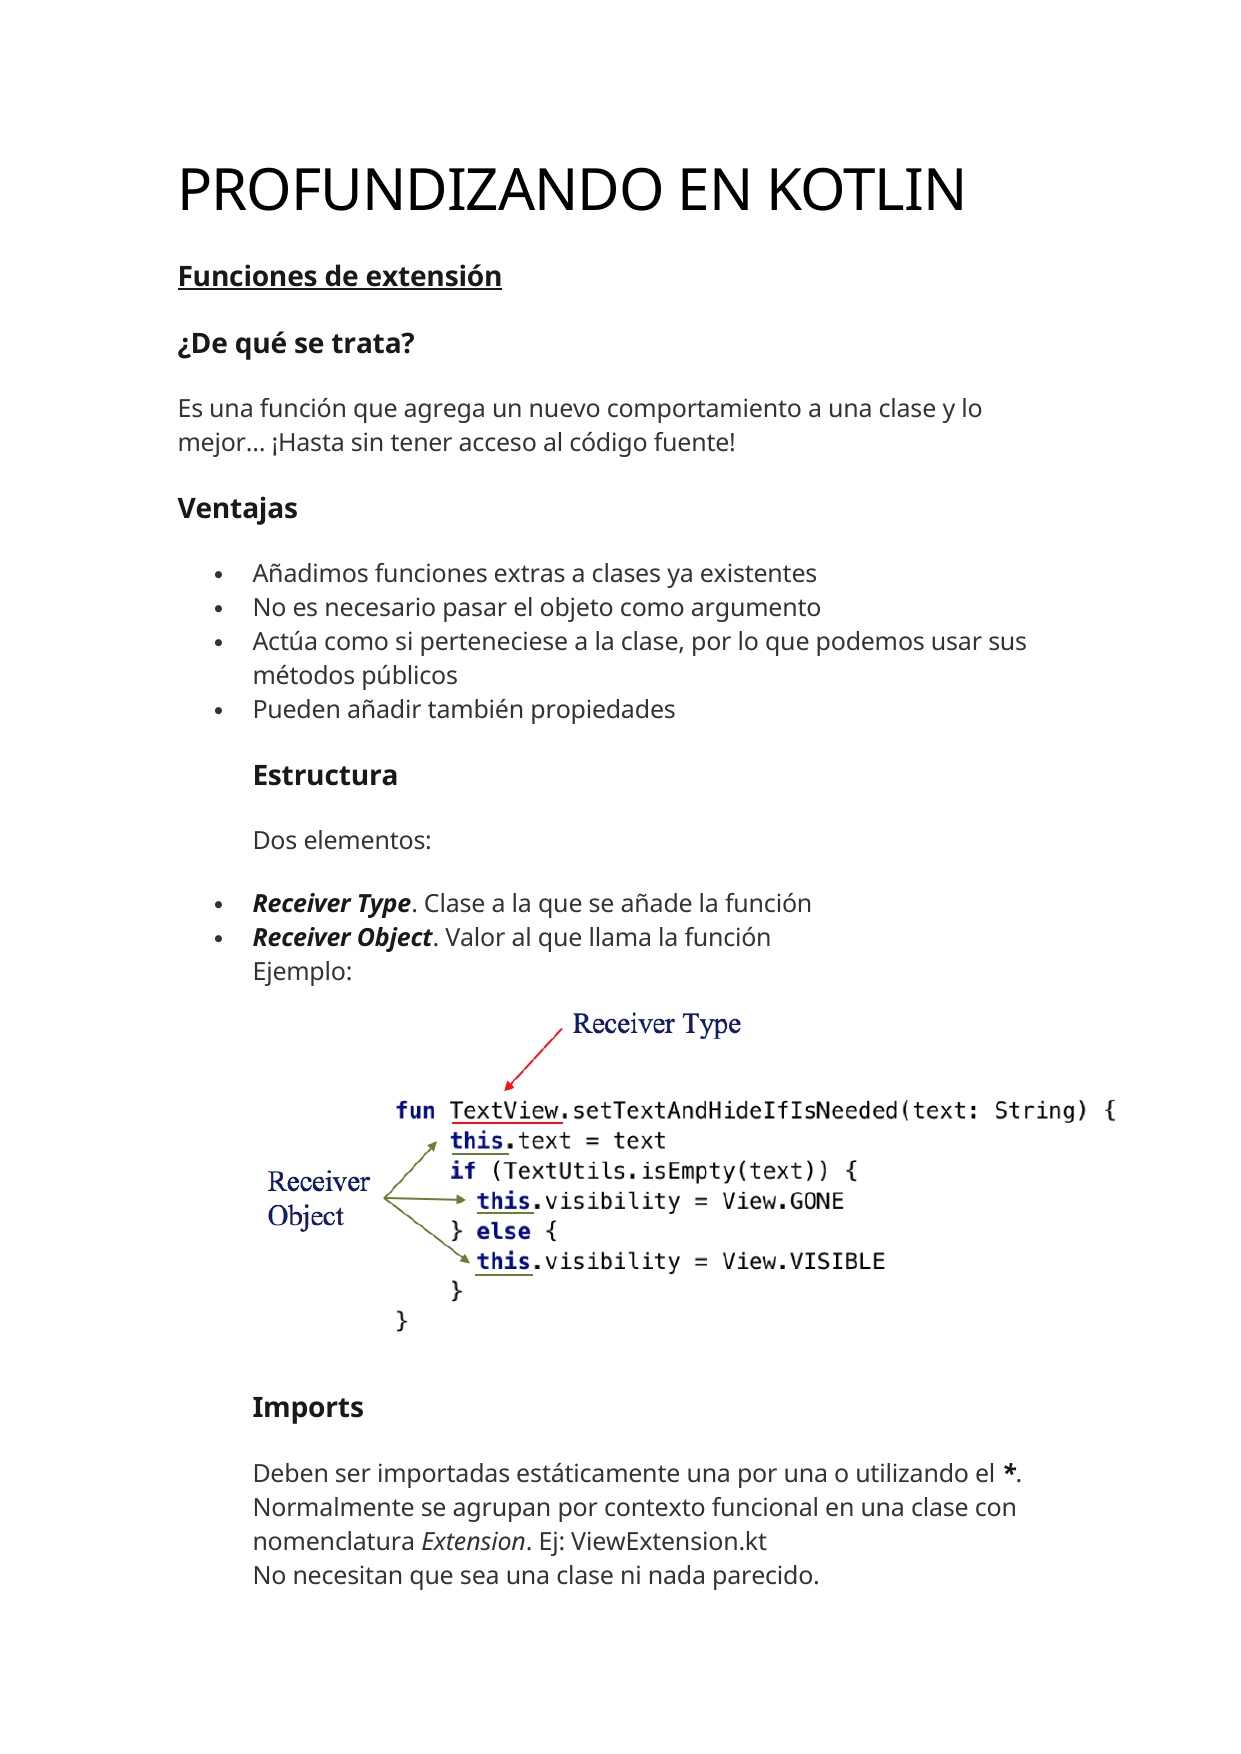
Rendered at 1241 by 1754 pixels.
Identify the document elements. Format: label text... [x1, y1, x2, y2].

subtitle Imports [252, 1388, 1063, 1426]
list Receiver Type. Clase a la que se añade la función [215, 886, 1063, 920]
list Añadimos funciones extras a clases ya existentes [215, 556, 1063, 590]
text Dos elementos: [252, 823, 1063, 857]
title PROFUNDIZANDO EN KOTLIN [177, 148, 1063, 227]
subtitle ¿De qué se trata? [177, 323, 1063, 362]
picture [252, 988, 1138, 1359]
list Actúa como si perteneciese a la clase, por lo que podemos usar sus métodos públicos [215, 624, 1063, 692]
subtitle Estructura [252, 755, 1063, 793]
list Pueden añadir también propiedades [215, 692, 1063, 726]
list No es necesario pasar el objeto como argumento [215, 590, 1063, 624]
text Deben ser importadas estáticamente una por una o utilizando el *. Normalmente se agrupan por contexto funcional en una clase con nomenclatura Extension. Ej: ViewExtension.kt No necesitan que sea una clase ni nada parecido. [252, 1455, 1063, 1592]
subtitle Ventajas [177, 488, 1063, 526]
text Funciones de extensión [177, 256, 1063, 294]
text Es una función que agrega un nuevo comportamiento a una clase y lo mejor… ¡Hasta sin tener acceso al código fuente! [177, 391, 1063, 459]
